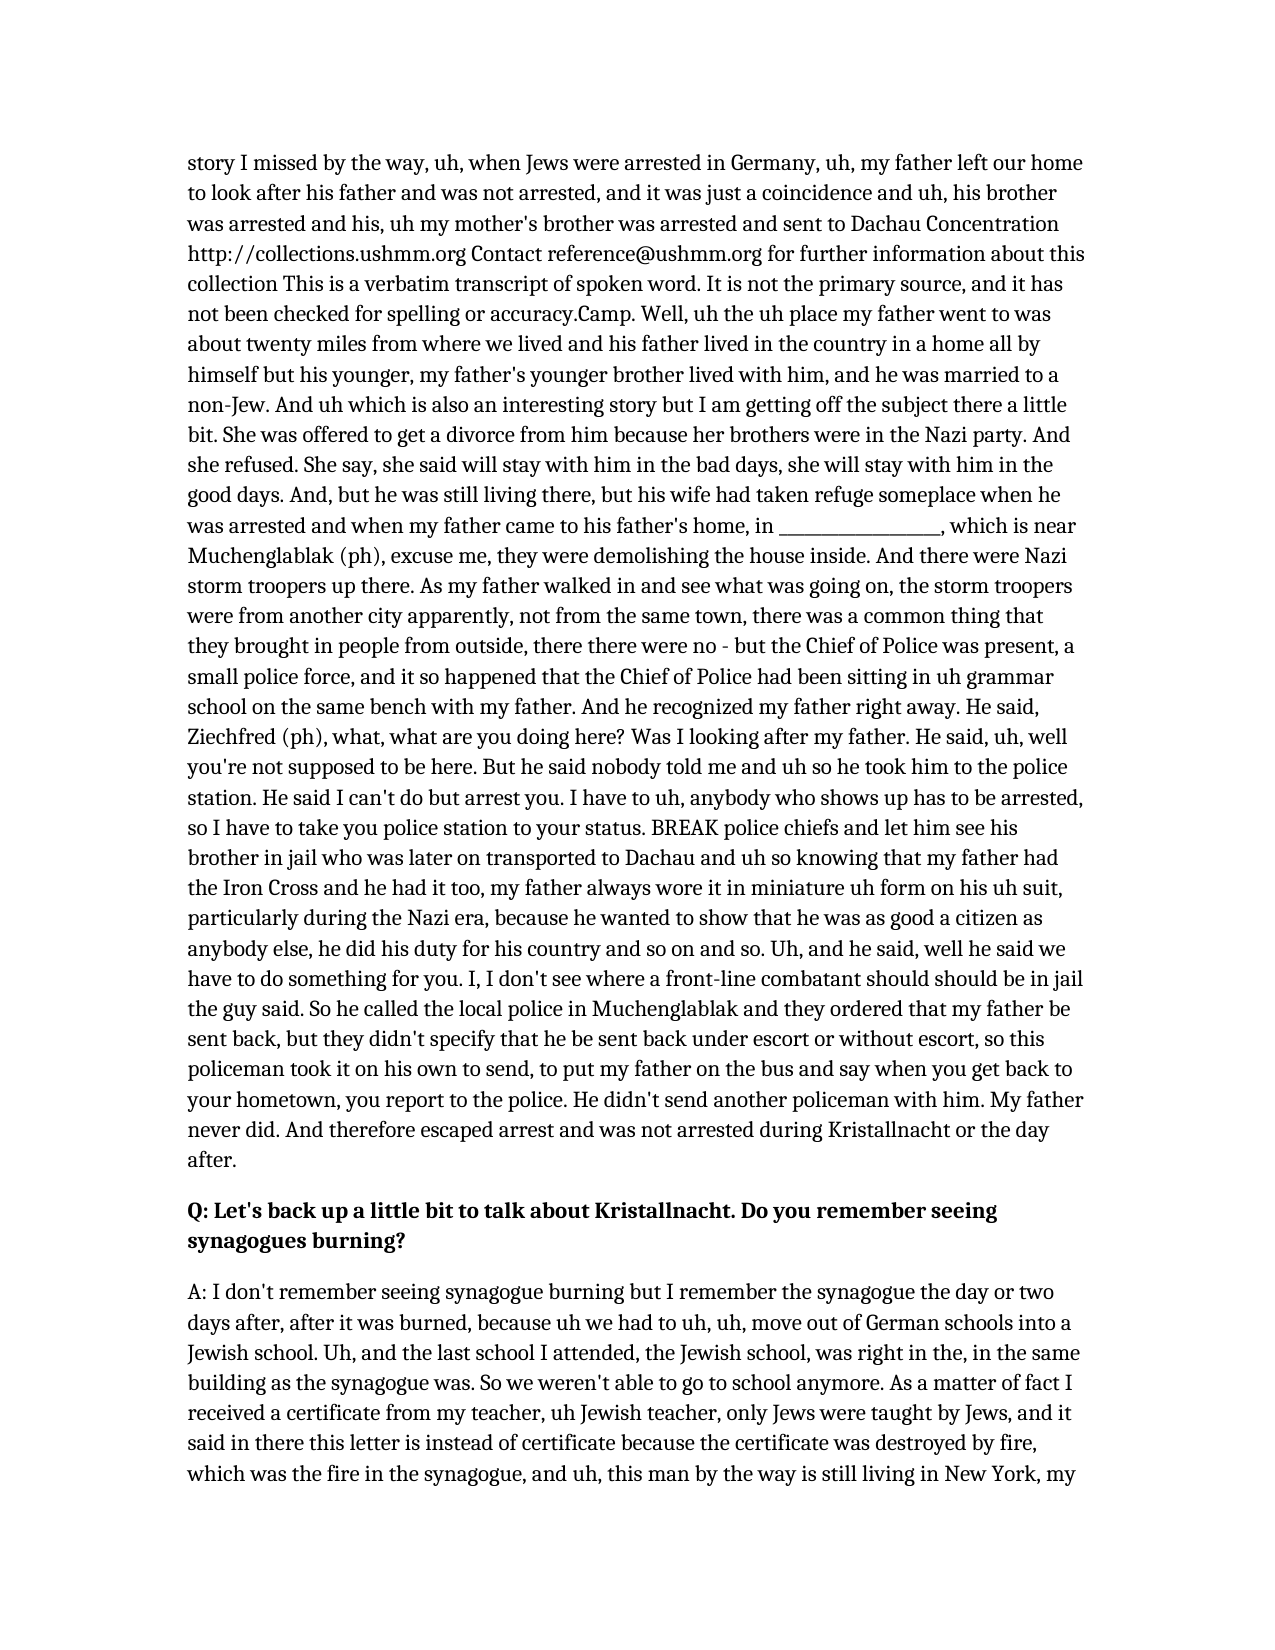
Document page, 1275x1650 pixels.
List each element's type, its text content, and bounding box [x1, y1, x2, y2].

text Q: Let's back up a little bit to talk about Kristallnacht. Do you remember seeing synagogues burning? [187, 1198, 1087, 1254]
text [187, 150, 1087, 1173]
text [187, 1279, 1087, 1487]
